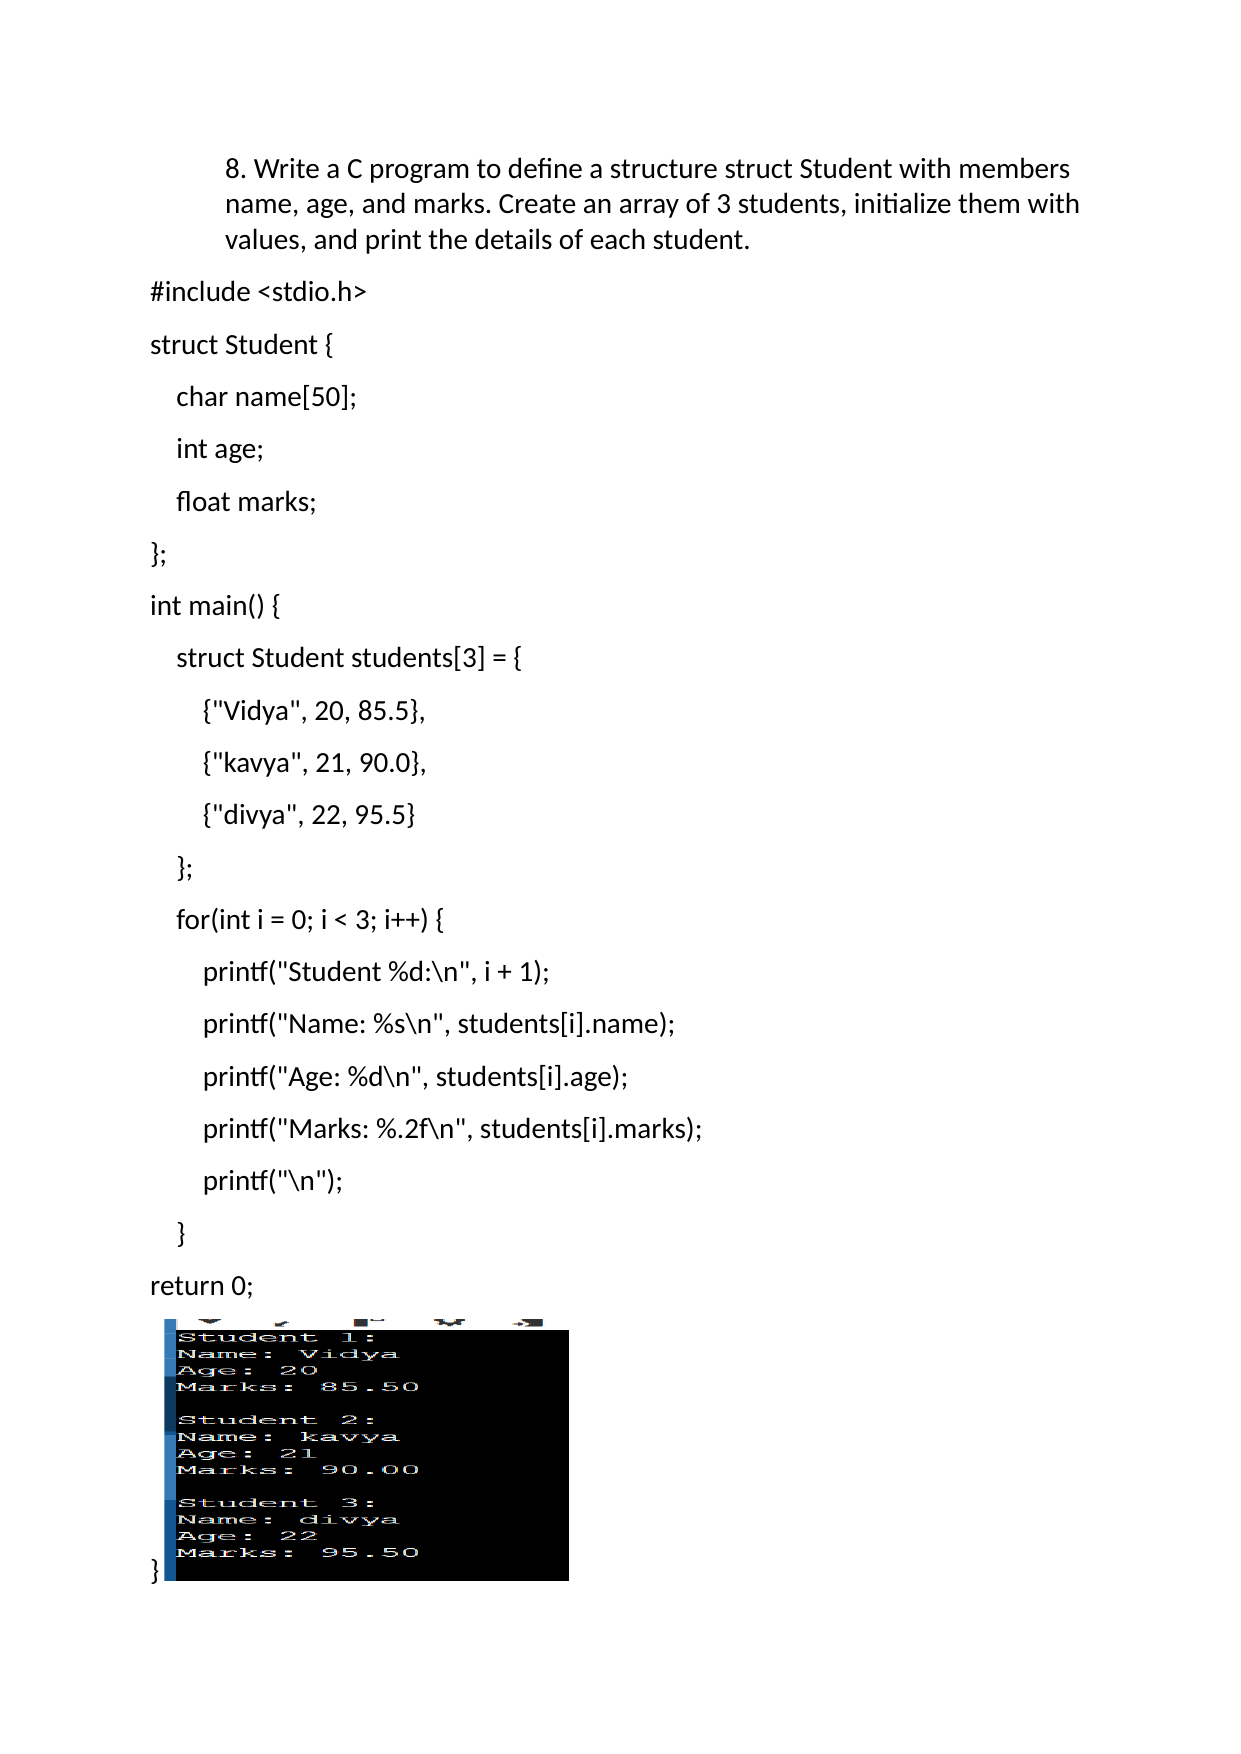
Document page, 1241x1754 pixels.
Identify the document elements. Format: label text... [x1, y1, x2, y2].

text char name[50]; [150, 378, 1090, 414]
text return 0; [150, 1267, 1090, 1303]
text printf("\n"); [150, 1162, 1090, 1198]
list Write a C program to define a structure struct Student with members name, age, and marks. Create an array of 3 students, initialize them with values, and print the details of each student. [225, 150, 1090, 257]
text }; [150, 849, 1090, 884]
text printf("Student %d:\n", i + 1); [150, 953, 1090, 989]
text printf("Name: %s\n", students[i].name); [150, 1006, 1090, 1041]
text {"divya", 22, 95.5} [150, 796, 1090, 832]
text int main() { [150, 587, 1090, 623]
text int age; [150, 430, 1090, 466]
text }; [150, 535, 1090, 571]
text {"Vidya", 20, 85.5}, [150, 692, 1090, 727]
text struct Student { [150, 326, 1090, 361]
text float marks; [150, 483, 1090, 518]
text printf("Age: %d\n", students[i].age); [150, 1058, 1090, 1093]
text #include <stdio.h> [150, 273, 1090, 309]
text printf("Marks: %.2f\n", students[i].marks); [150, 1110, 1090, 1146]
text } [150, 1215, 1090, 1250]
text {"kavya", 21, 90.0}, [150, 744, 1090, 780]
text for(int i = 0; i < 3; i++) { [150, 901, 1090, 937]
text struct Student students[3] = { [150, 639, 1090, 675]
picture [164, 1319, 569, 1581]
